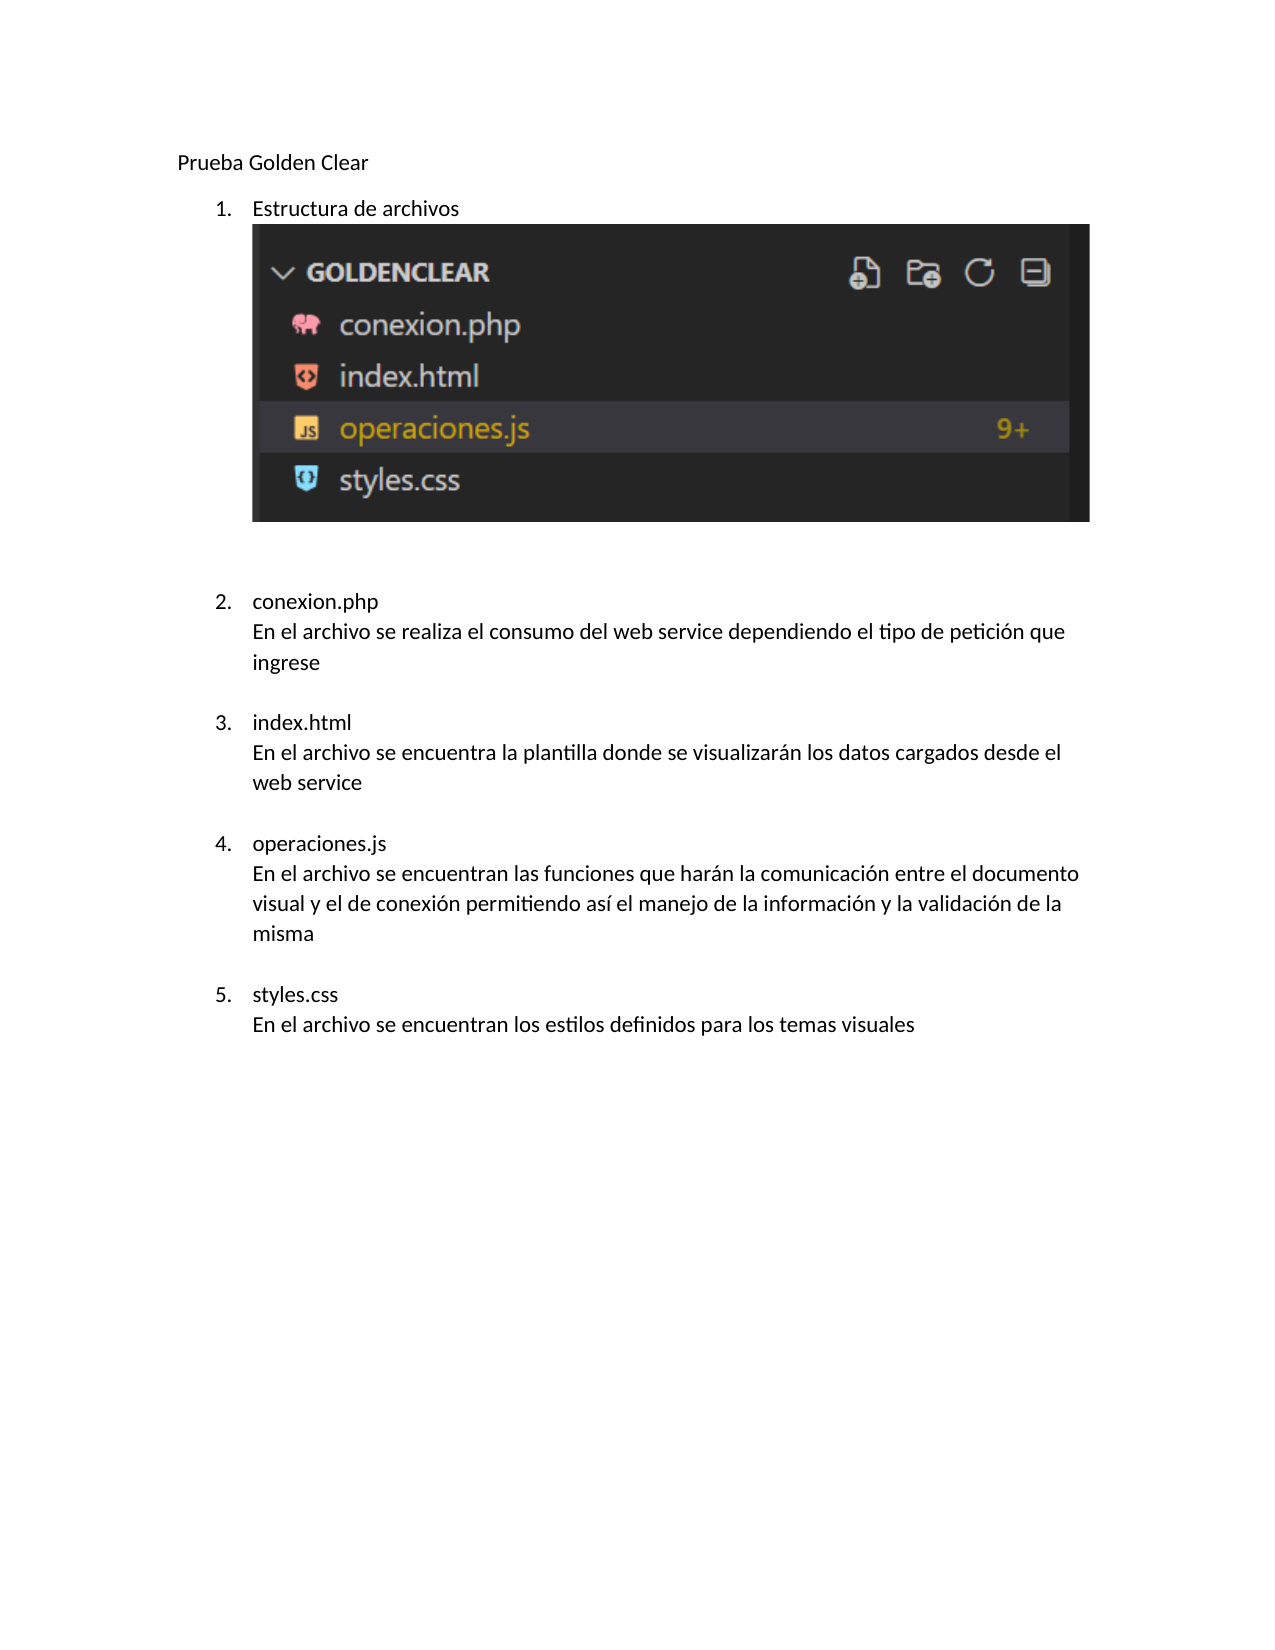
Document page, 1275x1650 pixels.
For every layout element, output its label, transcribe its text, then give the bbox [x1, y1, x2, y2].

list styles.css En el archivo se encuentran los estilos definidos para los temas visuales [215, 980, 1098, 1038]
text Prueba Golden Clear [177, 148, 1098, 176]
list operaciones.js En el archivo se encuentran las funciones que harán la comunicación entre el documento visual y el de conexión permitiendo así el manejo de la información y la validación de la misma [215, 829, 1098, 948]
picture [252, 224, 1090, 522]
list index.html En el archivo se encuentra la plantilla donde se visualizarán los datos cargados desde el web service [215, 708, 1098, 797]
list conexion.php En el archivo se realiza el consumo del web service dependiendo el tipo de petición que ingrese [215, 587, 1098, 676]
